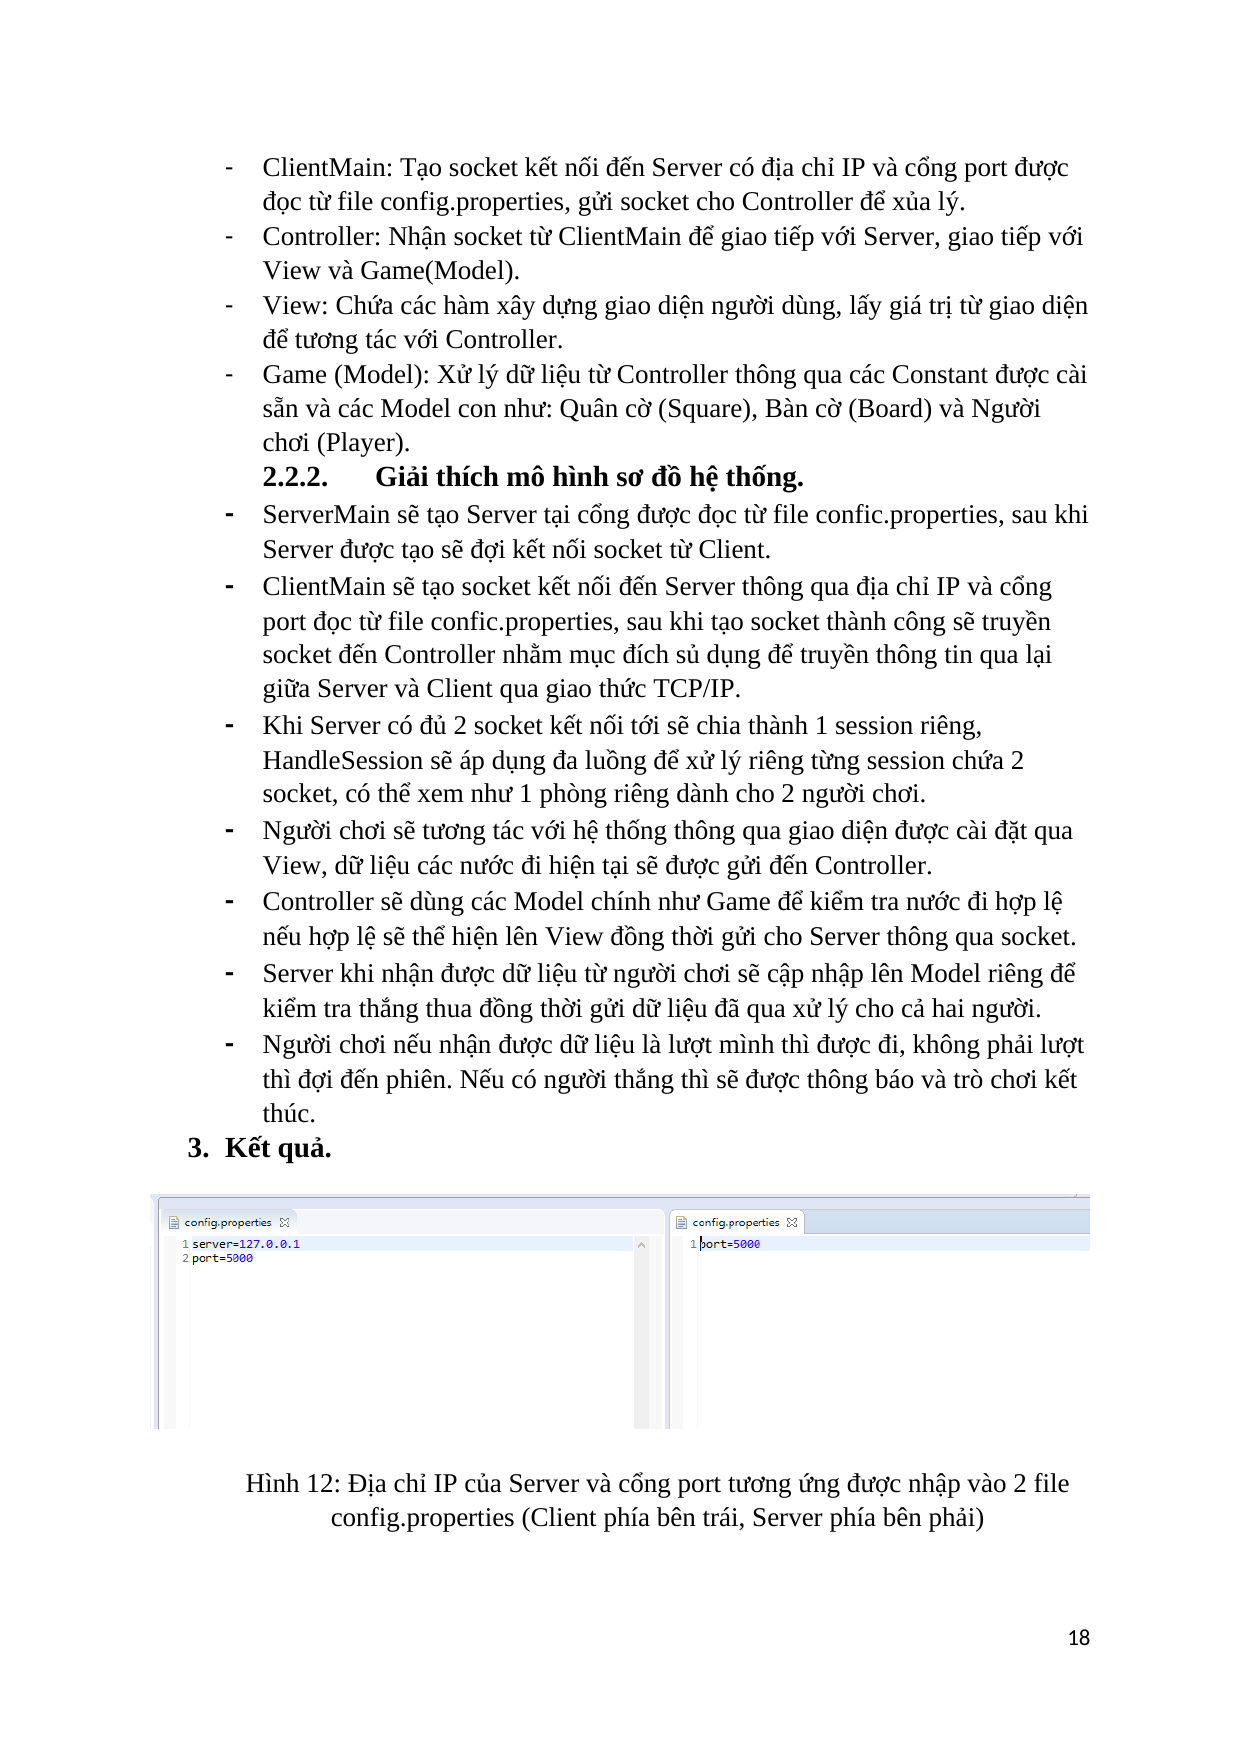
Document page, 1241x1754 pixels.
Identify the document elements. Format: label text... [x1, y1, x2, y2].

list ClientMain: Tạo socket kết nối đến Server có địa chỉ IP và cổng port được đọc từ file config.properties, gửi socket cho Controller để xủa lý. [225, 150, 1090, 217]
list View: Chứa các hàm xây dựng giao diện người dùng, lấy giá trị từ giao diện để tương tác với Controller. [225, 288, 1090, 354]
list Khi Server có đủ 2 socket kết nối tới sẽ chia thành 1 session riêng, HandleSession sẽ áp dụng đa luồng để xử lý riêng từng session chứa 2 socket, có thể xem như 1 phòng riêng dành cho 2 người chơi. [225, 706, 1090, 808]
list Controller sẽ dùng các Model chính như Game để kiểm tra nước đi hợp lệ nếu hợp lệ sẽ thể hiện lên View đồng thời gửi cho Server thông qua socket. [225, 882, 1090, 952]
list Hình 12: Địa chỉ IP của Server và cổng port tương ứng được nhập vào 2 file config.properties (Client phía bên trái, Server phía bên phải) [225, 1467, 1090, 1532]
list Giải thích mô hình sơ đồ hệ thống. [262, 459, 1090, 493]
list ServerMain sẽ tạo Server tại cổng được đọc từ file confic.properties, sau khi Server được tạo sẽ đợi kết nối socket từ Client. [225, 496, 1090, 565]
picture [150, 1194, 1091, 1429]
list ClientMain sẽ tạo socket kết nối đến Server thông qua địa chỉ IP và cổng port đọc từ file confic.properties, sau khi tạo socket thành công sẽ truyền socket đến Controller nhằm mục đích sủ dụng để truyền thông tin qua lại giữa Server và Client qua giao thức TCP/IP. [225, 567, 1090, 703]
list Người chơi nếu nhận được dữ liệu là lượt mình thì được đi, không phải lượt thì đợi đến phiên. Nếu có người thắng thì sẽ được thông báo và trò chơi kết thúc. [225, 1026, 1090, 1128]
list Người chơi sẽ tương tác với hệ thống thông qua giao diện được cài đặt qua View, dữ liệu các nước đi hiện tại sẽ được gửi đến Controller. [225, 811, 1090, 880]
list Game (Model): Xử lý dữ liệu từ Controller thông qua các Constant được cài sẵn và các Model con như: Quân cờ (Square), Bàn cờ (Board) và Người chơi (Player). [225, 357, 1090, 457]
list Server khi nhận được dữ liệu từ người chơi sẽ cập nhập lên Model riêng để kiểm tra thắng thua đồng thời gửi dữ liệu đã qua xử lý cho cả hai người. [225, 954, 1090, 1023]
list Kết quả. [187, 1131, 1090, 1164]
list Controller: Nhận socket từ ClientMain để giao tiếp với Server, giao tiếp với View và Game(Model). [225, 219, 1090, 286]
